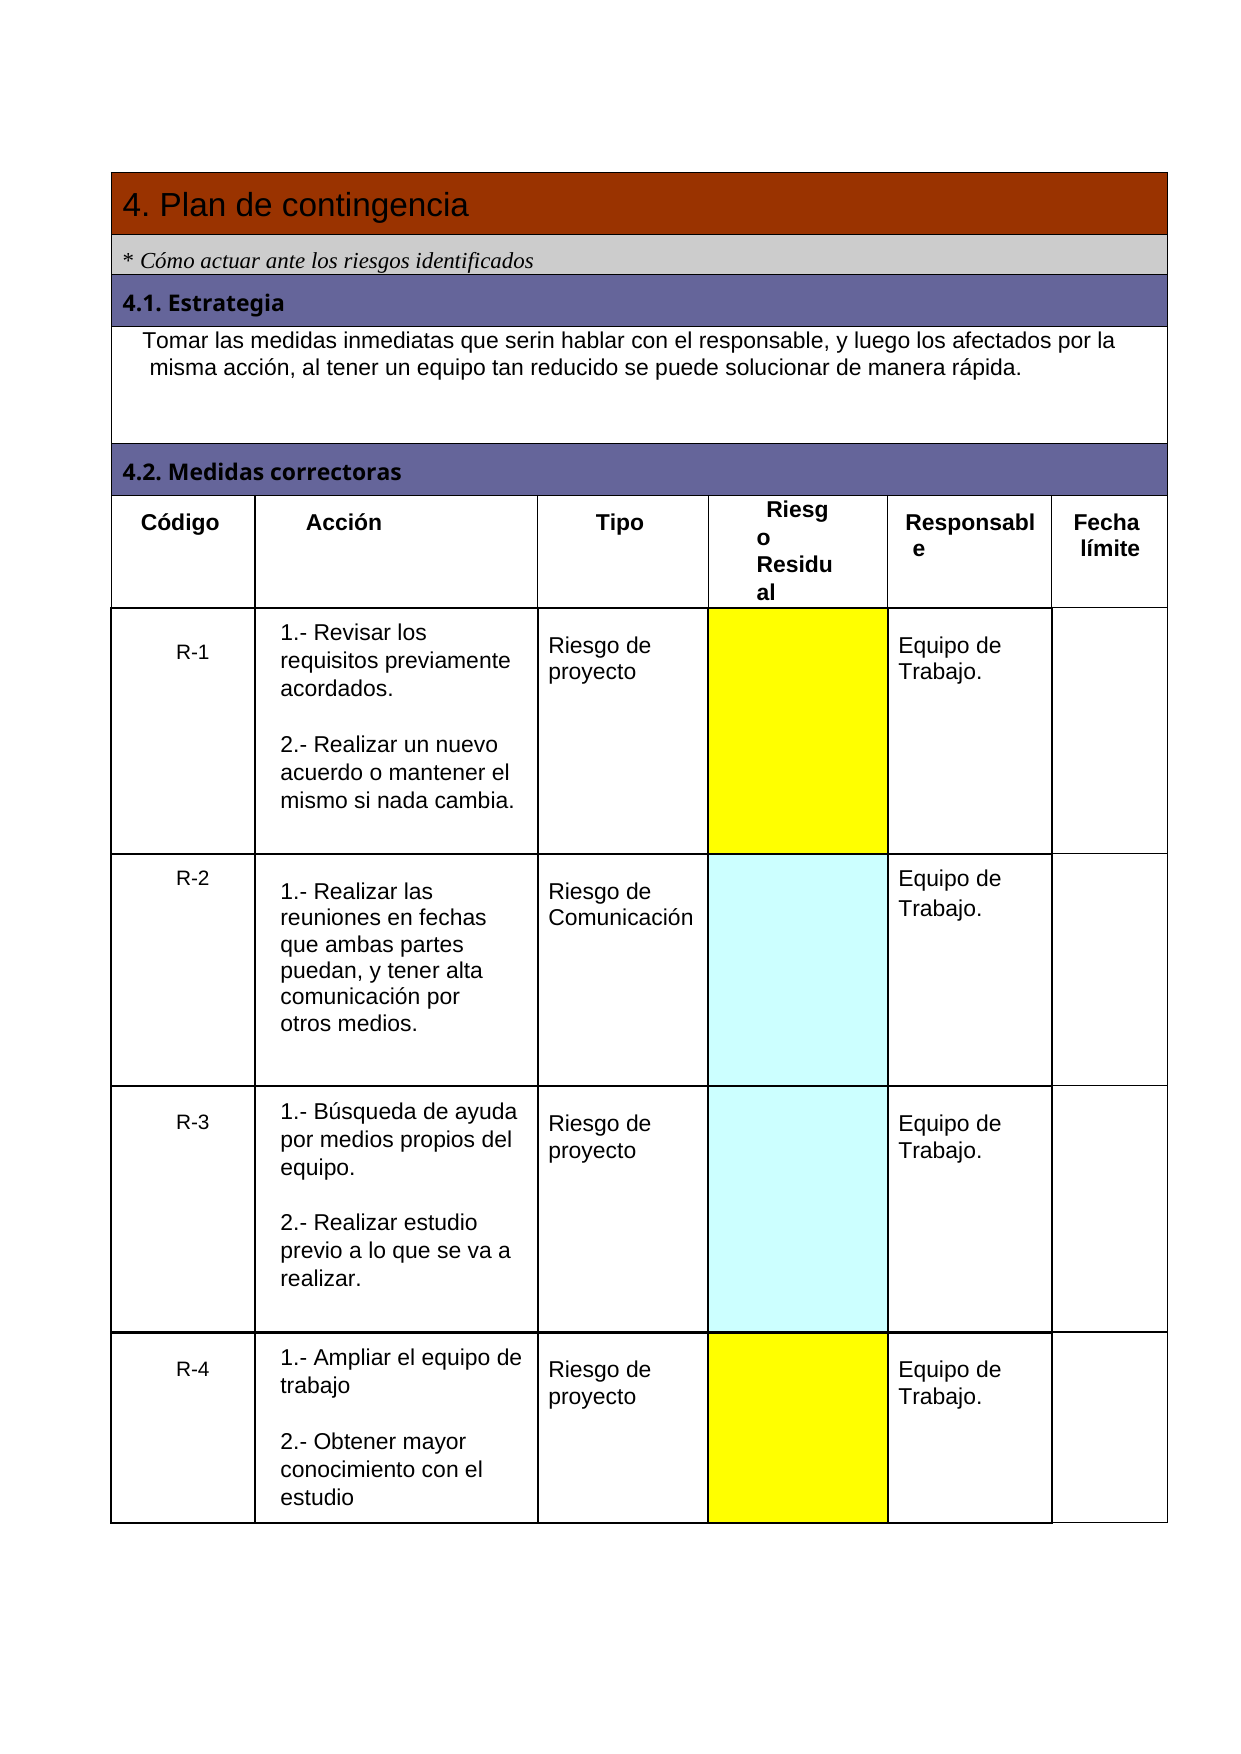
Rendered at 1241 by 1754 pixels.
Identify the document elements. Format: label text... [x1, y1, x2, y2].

table_cell * Cómo actuar ante los riesgos identificados [112, 235, 1167, 274]
table_cell Código [112, 496, 254, 607]
table_cell [709, 1334, 887, 1522]
table_cell R-2 [112, 855, 254, 1085]
table_cell R-3 [112, 1087, 254, 1331]
table_cell Responsable [888, 496, 1051, 607]
table_cell [709, 609, 887, 853]
table_cell 4.1. Estrategia [112, 275, 1167, 326]
table_cell Riesgo de proyecto [539, 1334, 707, 1522]
table_cell 1.- Búsqueda de ayuda por medios propios del equipo. 2.- Realizar estudio previo a lo que se va a realizar. [256, 1087, 537, 1331]
table_cell 1.- Revisar los requisitos previamente acordados. 2.- Realizar un nuevo acuerdo o mantener el mismo si nada cambia. [256, 609, 537, 853]
table_cell Equipo de Trabajo. [889, 855, 1051, 1085]
table_cell Riesgo Residual [709, 496, 887, 607]
table_cell [1053, 854, 1167, 1085]
table_cell Tomar las medidas inmediatas que serin hablar con el responsable, y luego los afectados por la misma acción, al tener un equipo tan reducido se puede solucionar de manera rápida. [112, 327, 1167, 443]
table_cell Fecha límite [1052, 496, 1167, 607]
table_cell Riesgo de Comunicación [539, 855, 707, 1085]
table_cell Riesgo de proyecto [539, 609, 707, 853]
table_cell Equipo de Trabajo. [889, 609, 1051, 853]
table_cell [1053, 1333, 1167, 1522]
table_cell [1053, 1086, 1167, 1331]
table_cell 1.- Ampliar el equipo de trabajo 2.- Obtener mayor conocimiento con el estudio [256, 1334, 537, 1522]
table_cell [709, 1087, 887, 1331]
table_cell Equipo de Trabajo. [889, 1087, 1051, 1331]
table_cell [709, 855, 887, 1085]
table_cell [1053, 608, 1167, 853]
table_cell 4.2. Medidas correctoras [112, 444, 1167, 495]
table_cell Acción [256, 496, 537, 607]
table_cell R-1 [112, 609, 254, 853]
table_cell Equipo de Trabajo. [889, 1334, 1051, 1522]
table_cell Riesgo de proyecto [539, 1087, 707, 1331]
table_header 4. Plan de contingencia [112, 173, 1167, 234]
table_cell R-4 [112, 1334, 254, 1522]
table_cell Tipo [538, 496, 708, 607]
table_cell 1.- Realizar las reuniones en fechas que ambas partes puedan, y tener alta comunicación por otros medios. [256, 855, 537, 1085]
